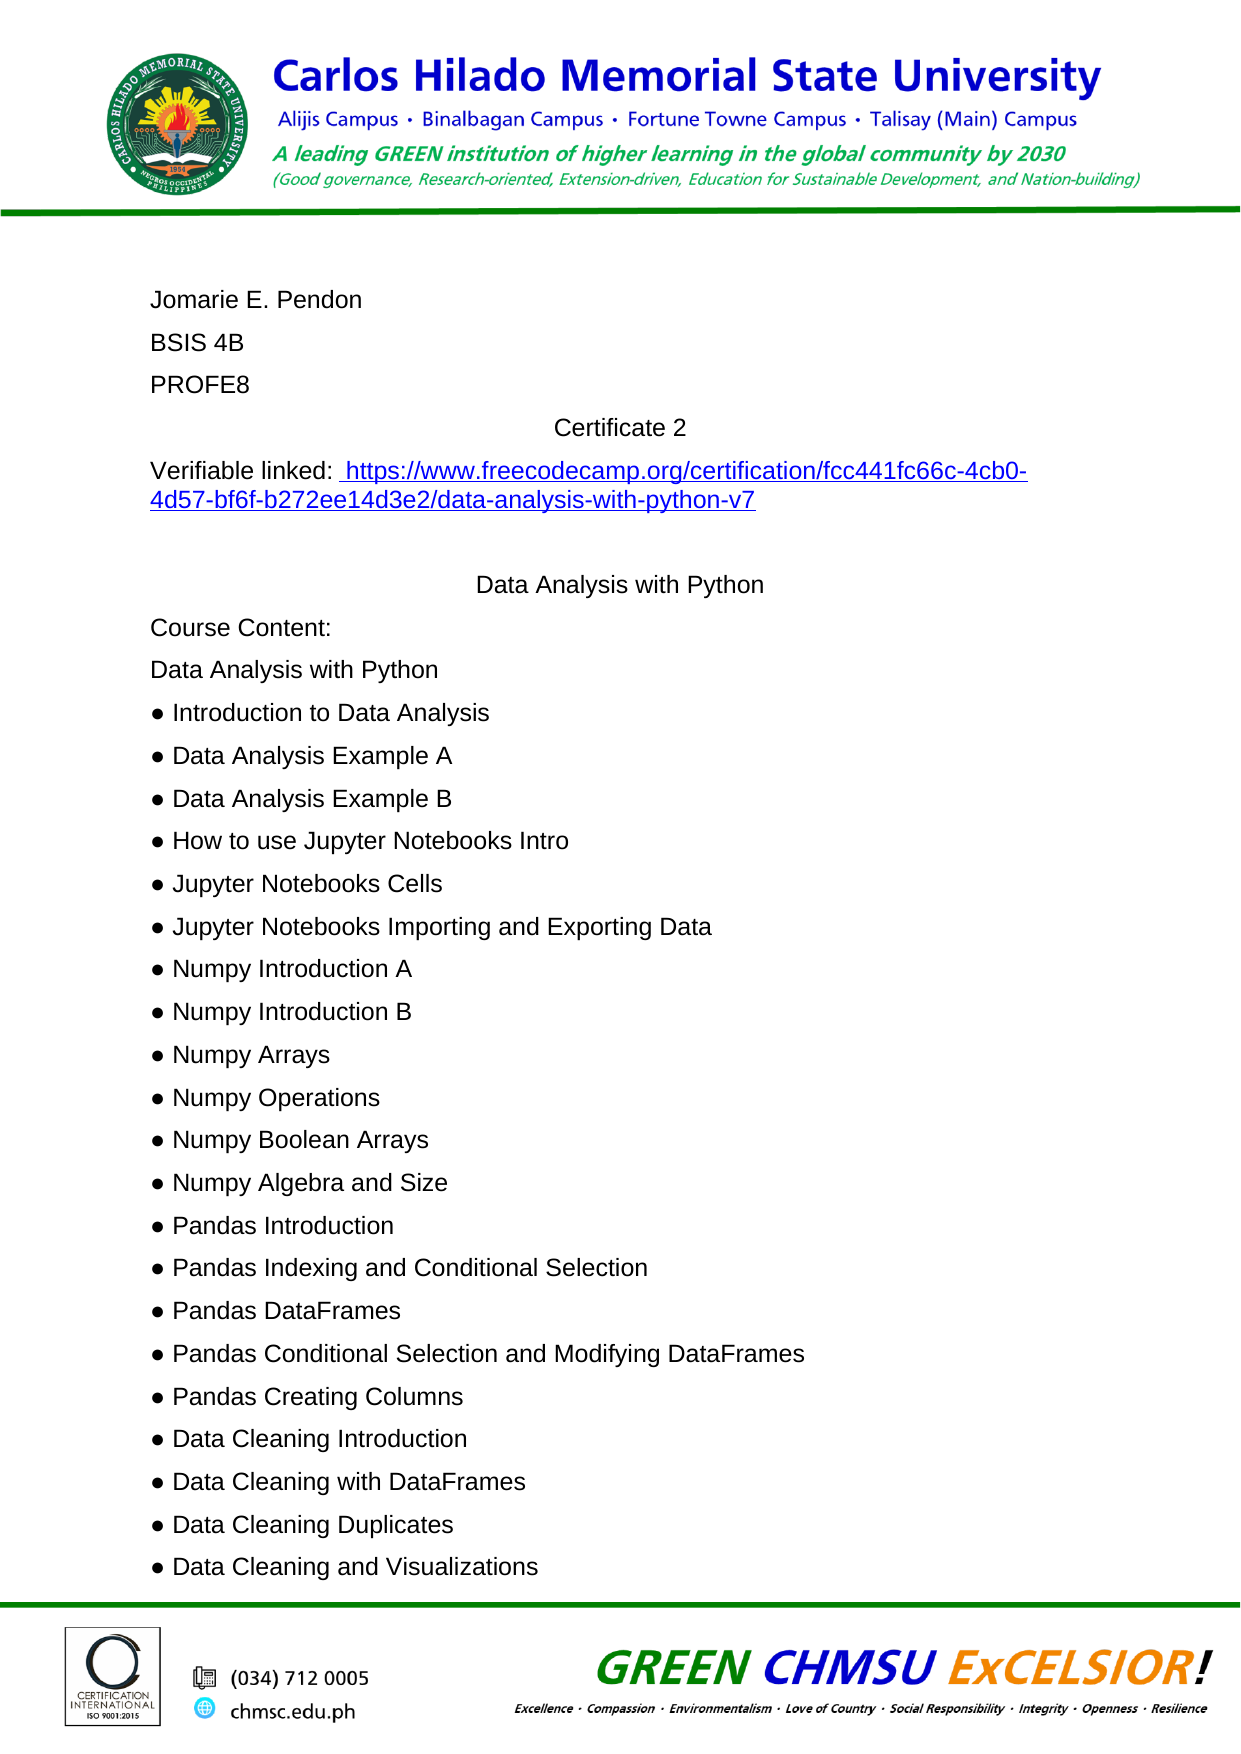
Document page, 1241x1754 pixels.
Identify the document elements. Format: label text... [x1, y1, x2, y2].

text ● Pandas Indexing and Conditional Selection [150, 1253, 1090, 1282]
text Certificate 2 [150, 413, 1090, 442]
text ● Data Cleaning and Visualizations [150, 1552, 1090, 1581]
text ● Pandas Introduction [150, 1211, 1090, 1239]
text ● Numpy Introduction A [150, 954, 1090, 983]
text ● Data Cleaning Introduction [150, 1424, 1090, 1453]
text ● Data Cleaning with DataFrames [150, 1467, 1090, 1496]
text ● How to use Jupyter Notebooks Intro [150, 826, 1090, 855]
text ● Data Analysis Example B [150, 784, 1090, 812]
text Data Analysis with Python [150, 656, 1090, 684]
picture [0, 38, 1241, 266]
text ● Pandas Conditional Selection and Modifying DataFrames [150, 1339, 1090, 1368]
text ● Numpy Introduction B [150, 997, 1090, 1026]
text ● Data Analysis Example A [150, 741, 1090, 770]
text ● Pandas Creating Columns [150, 1382, 1090, 1410]
text ● Pandas DataFrames [150, 1296, 1090, 1325]
text Verifiable linked: https://www.freecodecamp.org/certification/fcc441fc66c-4cb0-4d57-bf6f-b272ee14d3e2/data-analysis-with-python-v7 [150, 456, 1090, 513]
text ● Jupyter Notebooks Cells [150, 869, 1090, 898]
text ● Numpy Arrays [150, 1040, 1090, 1069]
text ● Data Cleaning Duplicates [150, 1510, 1090, 1538]
text Data Analysis with Python [150, 570, 1090, 599]
text BSIS 4B [150, 328, 1090, 357]
text Jomarie E. Pendon [150, 285, 1090, 314]
text Course Content: [150, 613, 1090, 642]
picture [0, 1602, 1241, 1733]
text ● Numpy Boolean Arrays [150, 1125, 1090, 1154]
text ● Numpy Algebra and Size [150, 1168, 1090, 1197]
text ● Numpy Operations [150, 1083, 1090, 1111]
text PROFE8 [150, 371, 1090, 399]
text ● Introduction to Data Analysis [150, 698, 1090, 727]
text ● Jupyter Notebooks Importing and Exporting Data [150, 912, 1090, 941]
